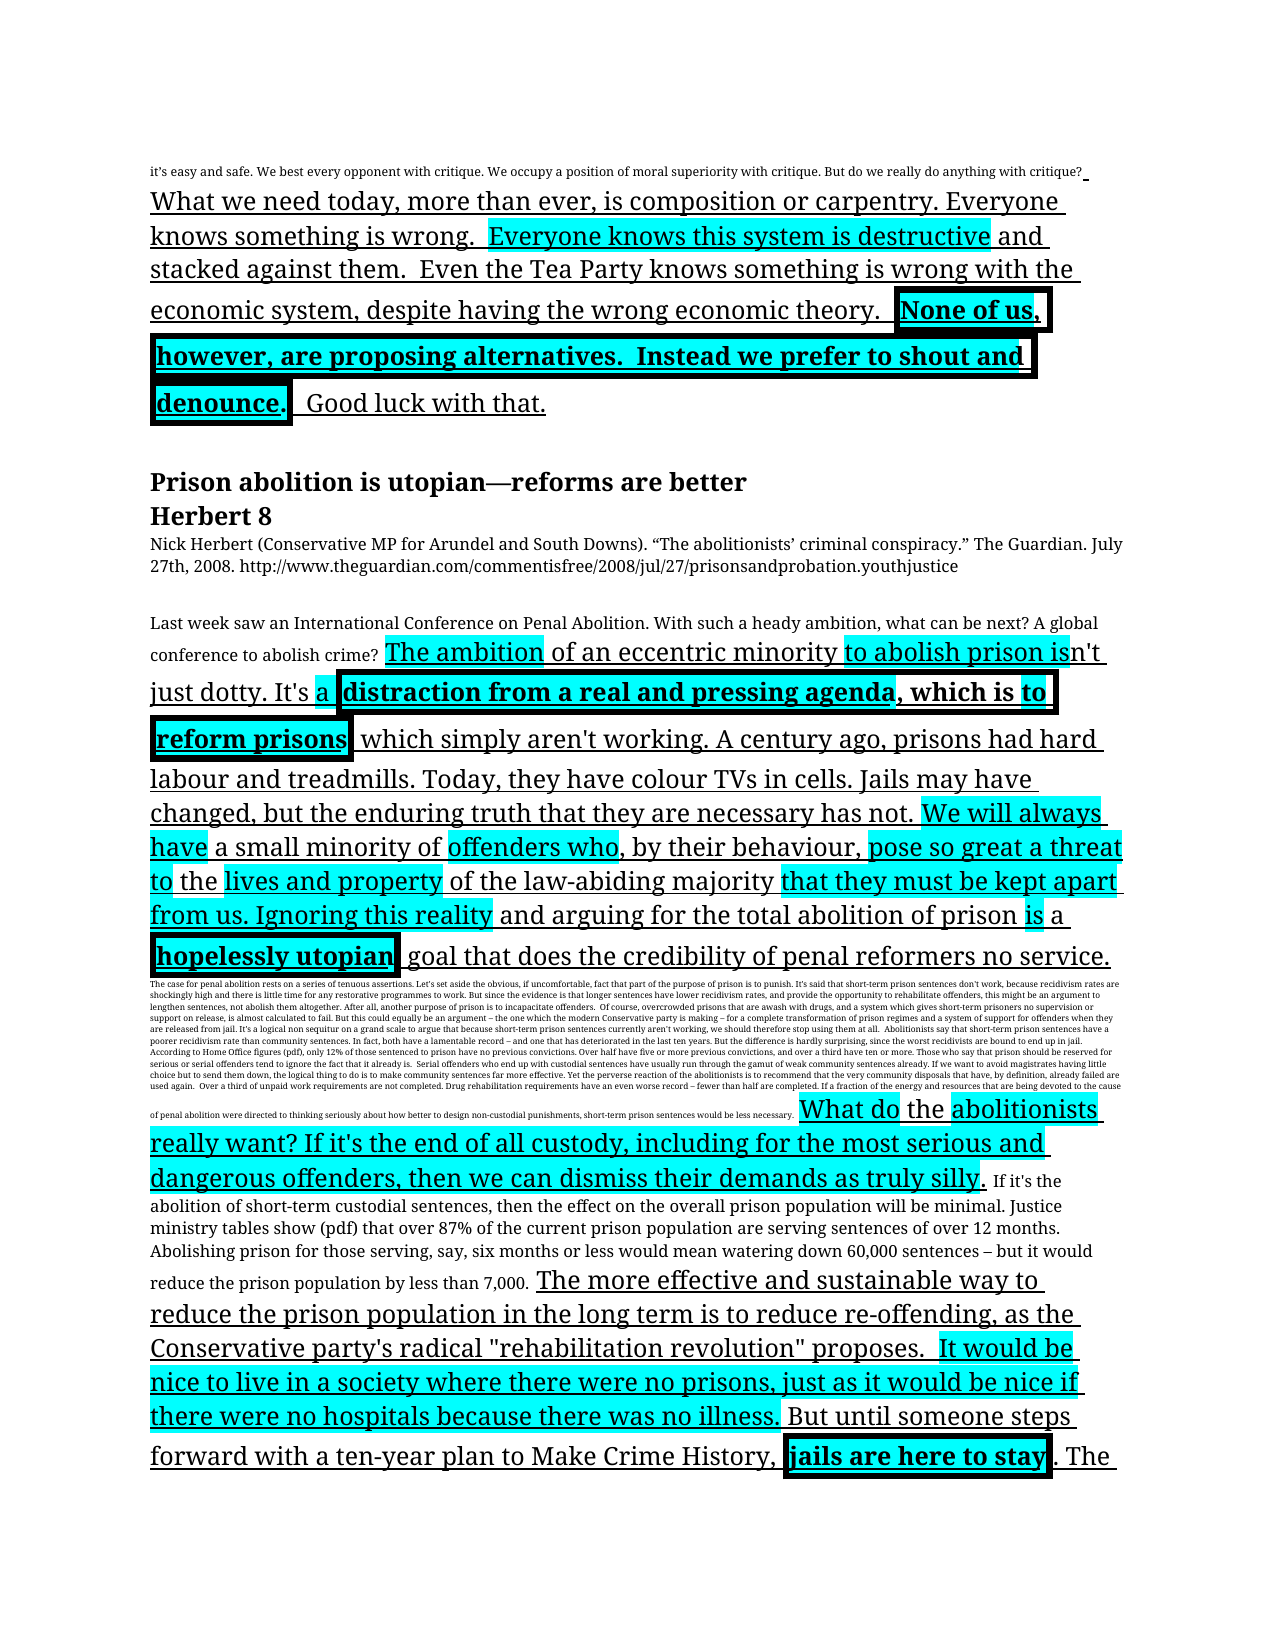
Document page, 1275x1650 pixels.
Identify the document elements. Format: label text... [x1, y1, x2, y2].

subtitle Prison abolition is utopian—reforms are better [150, 464, 1125, 498]
text Herbert 8 [150, 498, 1125, 532]
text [150, 150, 1125, 426]
text Nick Herbert (Conservative MP for Arundel and South Downs). “The abolitionists’ criminal conspiracy.” The Guardian. July 27th, 2008. http://www.theguardian.com/commentisfree/2008/jul/27/prisonsandprobation.youthjustice [150, 532, 1125, 578]
